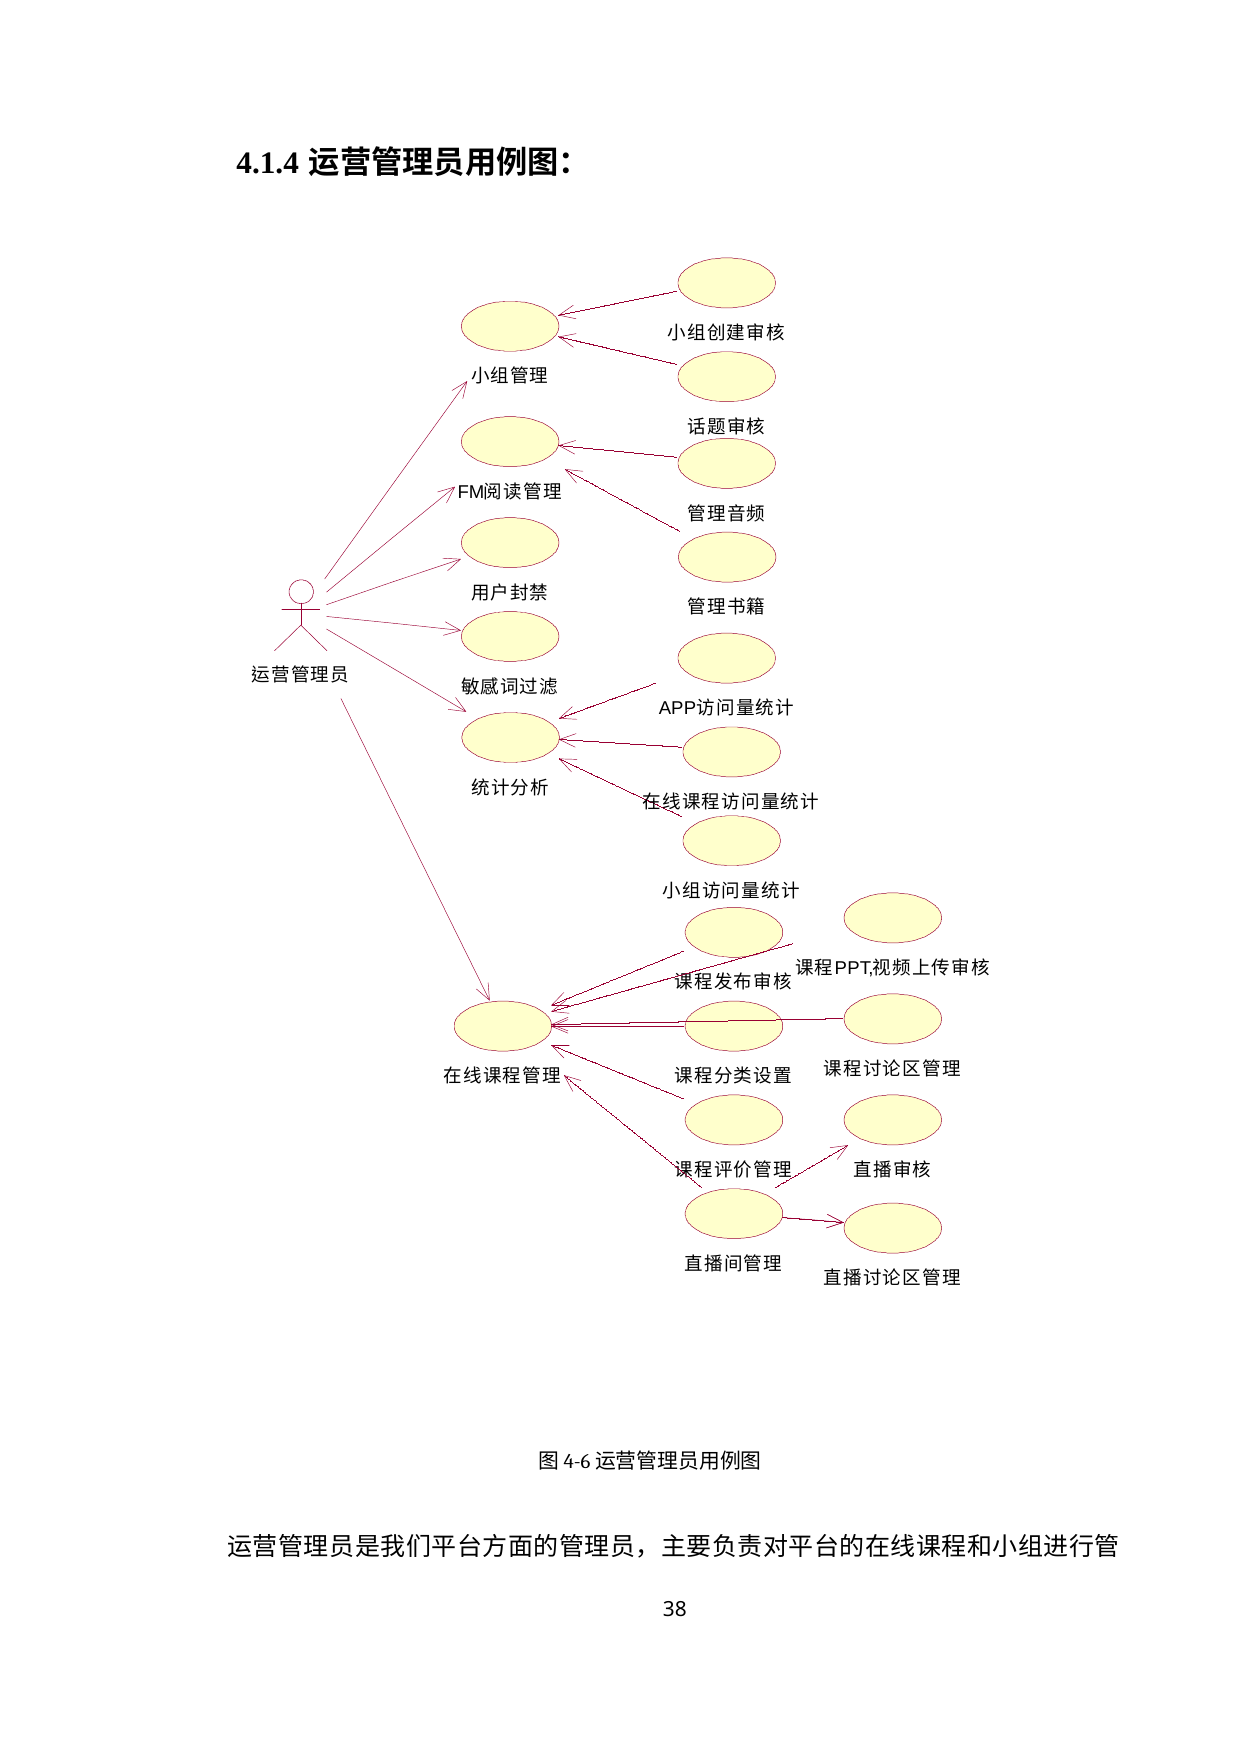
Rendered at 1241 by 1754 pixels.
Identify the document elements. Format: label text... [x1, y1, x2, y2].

text 运营管理员是我们平台方面的管理员，主要负责对平台的在线课程和小组进行管理，主要负责对课程发布的审核，课时的审核，在线课程的分类设置，查看课程评价，管理课程讨论区，还有对直播的审核；还负责小组的审核以及FM音频或者书籍的上传。 [177, 1510, 1122, 1578]
subtitle 运营管理员用例图： [236, 126, 1122, 194]
